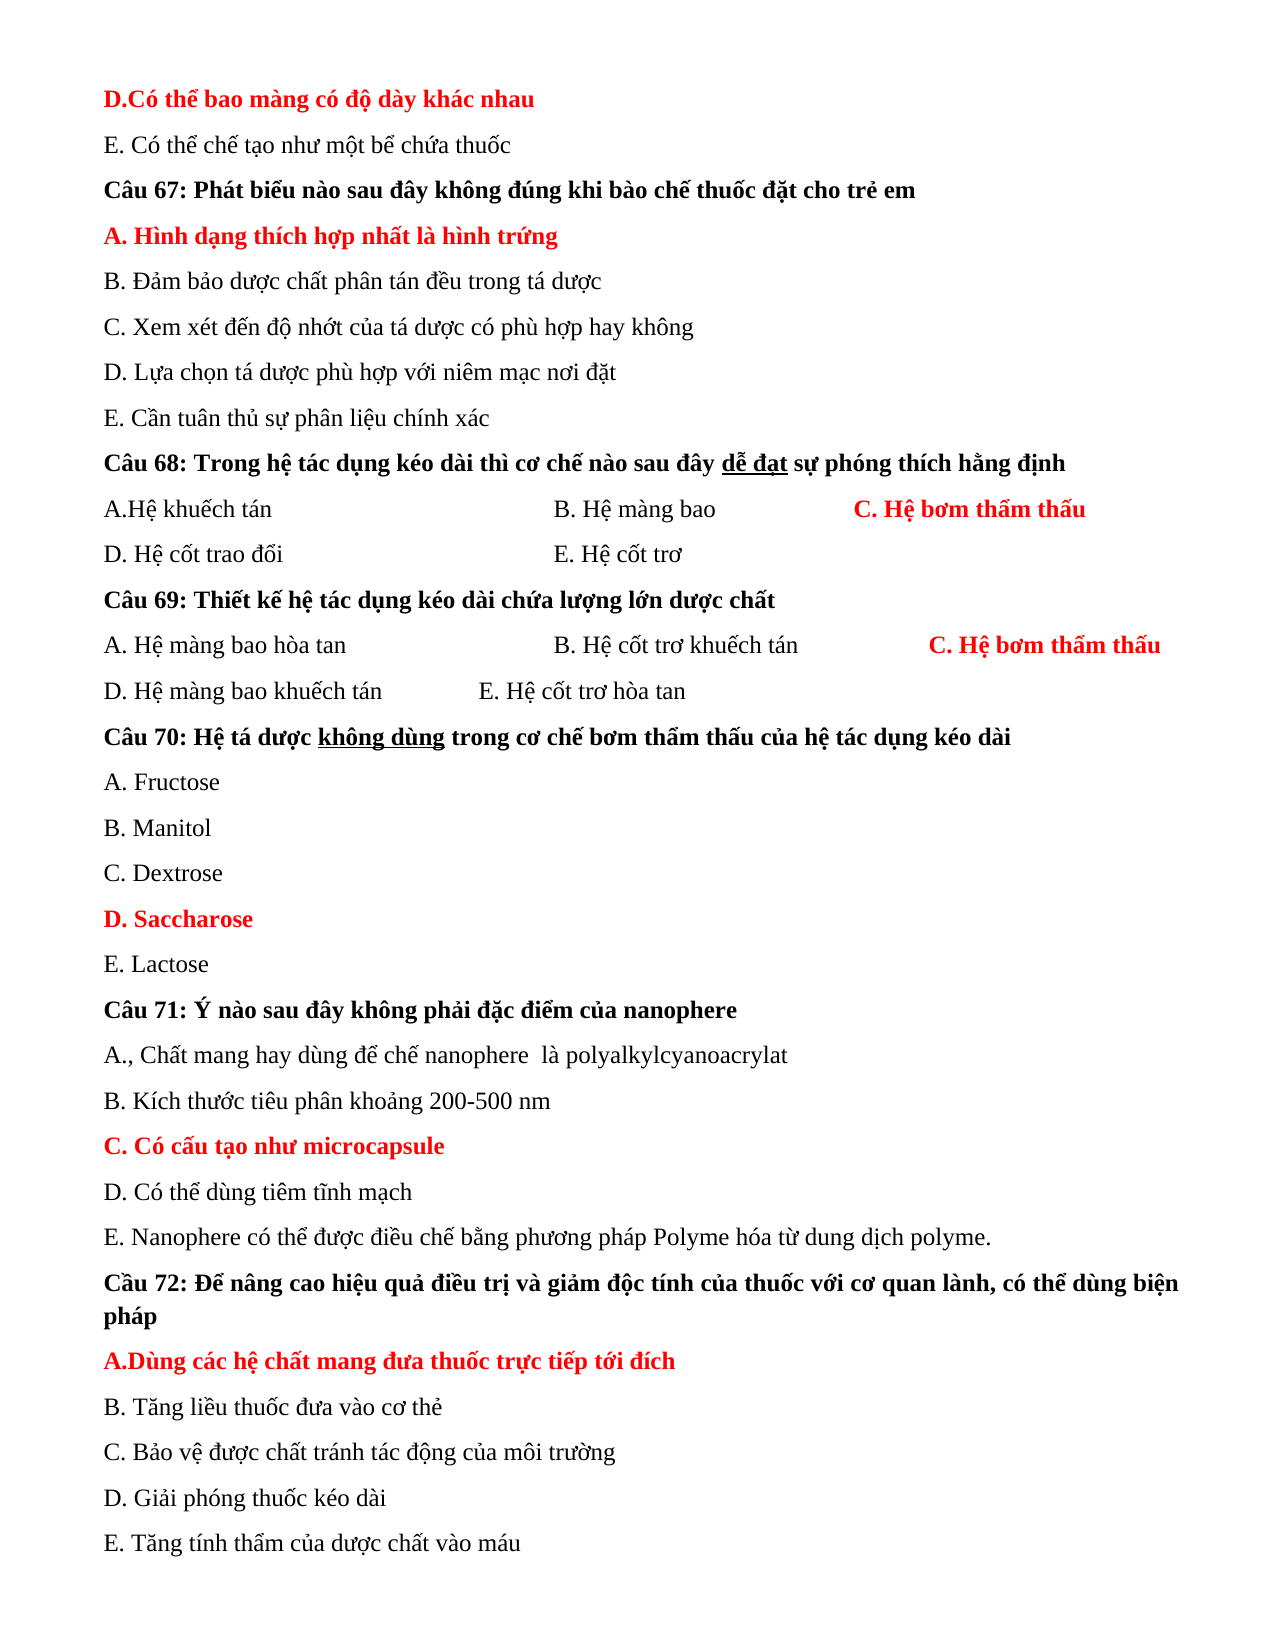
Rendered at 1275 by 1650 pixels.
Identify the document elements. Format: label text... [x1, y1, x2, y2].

text Câu 70: Hệ tá dược không dùng trong cơ chế bơm thẩm thấu của hệ tác dụng kéo dài [103, 722, 1181, 750]
text D. Hệ màng bao khuếch tán E. Hệ cốt trơ hòa tan [103, 676, 1181, 705]
text E. Có thể chế tạo như một bể chứa thuốc [103, 130, 1181, 159]
text A.Dùng các hệ chất mang đưa thuốc trực tiếp tới đích [103, 1346, 1181, 1375]
text D. Saccharose [103, 904, 1181, 932]
text C. Dextrose [103, 858, 1181, 887]
text Cầu 72: Để nâng cao hiệu quả điều trị và giảm độc tính của thuốc với cơ quan lành, có thể dùng biện pháp [103, 1268, 1181, 1330]
text D. Hệ cốt trao đổi E. Hệ cốt trơ [103, 539, 1181, 568]
text E. Lactose [103, 949, 1181, 978]
text B. Manitol [103, 813, 1181, 841]
text Câu 71: Ý nào sau đây không phải đặc điểm của nanophere [103, 995, 1181, 1023]
text A., Chất mang hay dùng để chế nanophere là polyalkylcyanoacrylat [103, 1040, 1181, 1069]
text B. Kích thước tiêu phân khoảng 200-500 nm [103, 1086, 1181, 1114]
text Câu 67: Phát biểu nào sau đây không đúng khi bào chế thuốc đặt cho trẻ em [103, 175, 1181, 204]
text A. Hình dạng thích hợp nhất là hình trứng [103, 221, 1181, 250]
text E. Tăng tính thẩm của dược chất vào máu [103, 1528, 1181, 1557]
text C. Xem xét đến độ nhớt của tá dược có phù hợp hay không [103, 312, 1181, 341]
text C. Có cấu tạo như microcapsule [103, 1131, 1181, 1160]
text Câu 68: Trong hệ tác dụng kéo dài thì cơ chế nào sau đây dễ đạt sự phóng thích hằng định [103, 448, 1181, 477]
text Câu 69: Thiết kế hệ tác dụng kéo dài chứa lượng lớn dược chất [103, 585, 1181, 614]
text E. Nanophere có thể được điều chế bằng phương pháp Polyme hóa từ dung dịch polyme. [103, 1222, 1181, 1251]
text D. Có thể dùng tiêm tĩnh mạch [103, 1177, 1181, 1206]
text A. Hệ màng bao hòa tan B. Hệ cốt trơ khuếch tán C. Hệ bơm thẩm thấu [103, 631, 1181, 659]
text B. Tăng liều thuốc đưa vào cơ thẻ [103, 1392, 1181, 1421]
text D.Có thể bao màng có độ dày khác nhau [103, 84, 1181, 113]
text A.Hệ khuếch tán B. Hệ màng bao C. Hệ bơm thẩm thấu [103, 494, 1181, 523]
text D. Giải phóng thuốc kéo dài [103, 1483, 1181, 1512]
text D. Lựa chọn tá dược phù hợp với niêm mạc nơi đặt [103, 357, 1181, 386]
text E. Cần tuân thủ sự phân liệu chính xác [103, 403, 1181, 432]
text B. Đảm bảo dược chất phân tán đều trong tá dược [103, 266, 1181, 295]
text A. Fructose [103, 767, 1181, 796]
text C. Bảo vệ được chất tránh tác động của môi trường [103, 1437, 1181, 1466]
